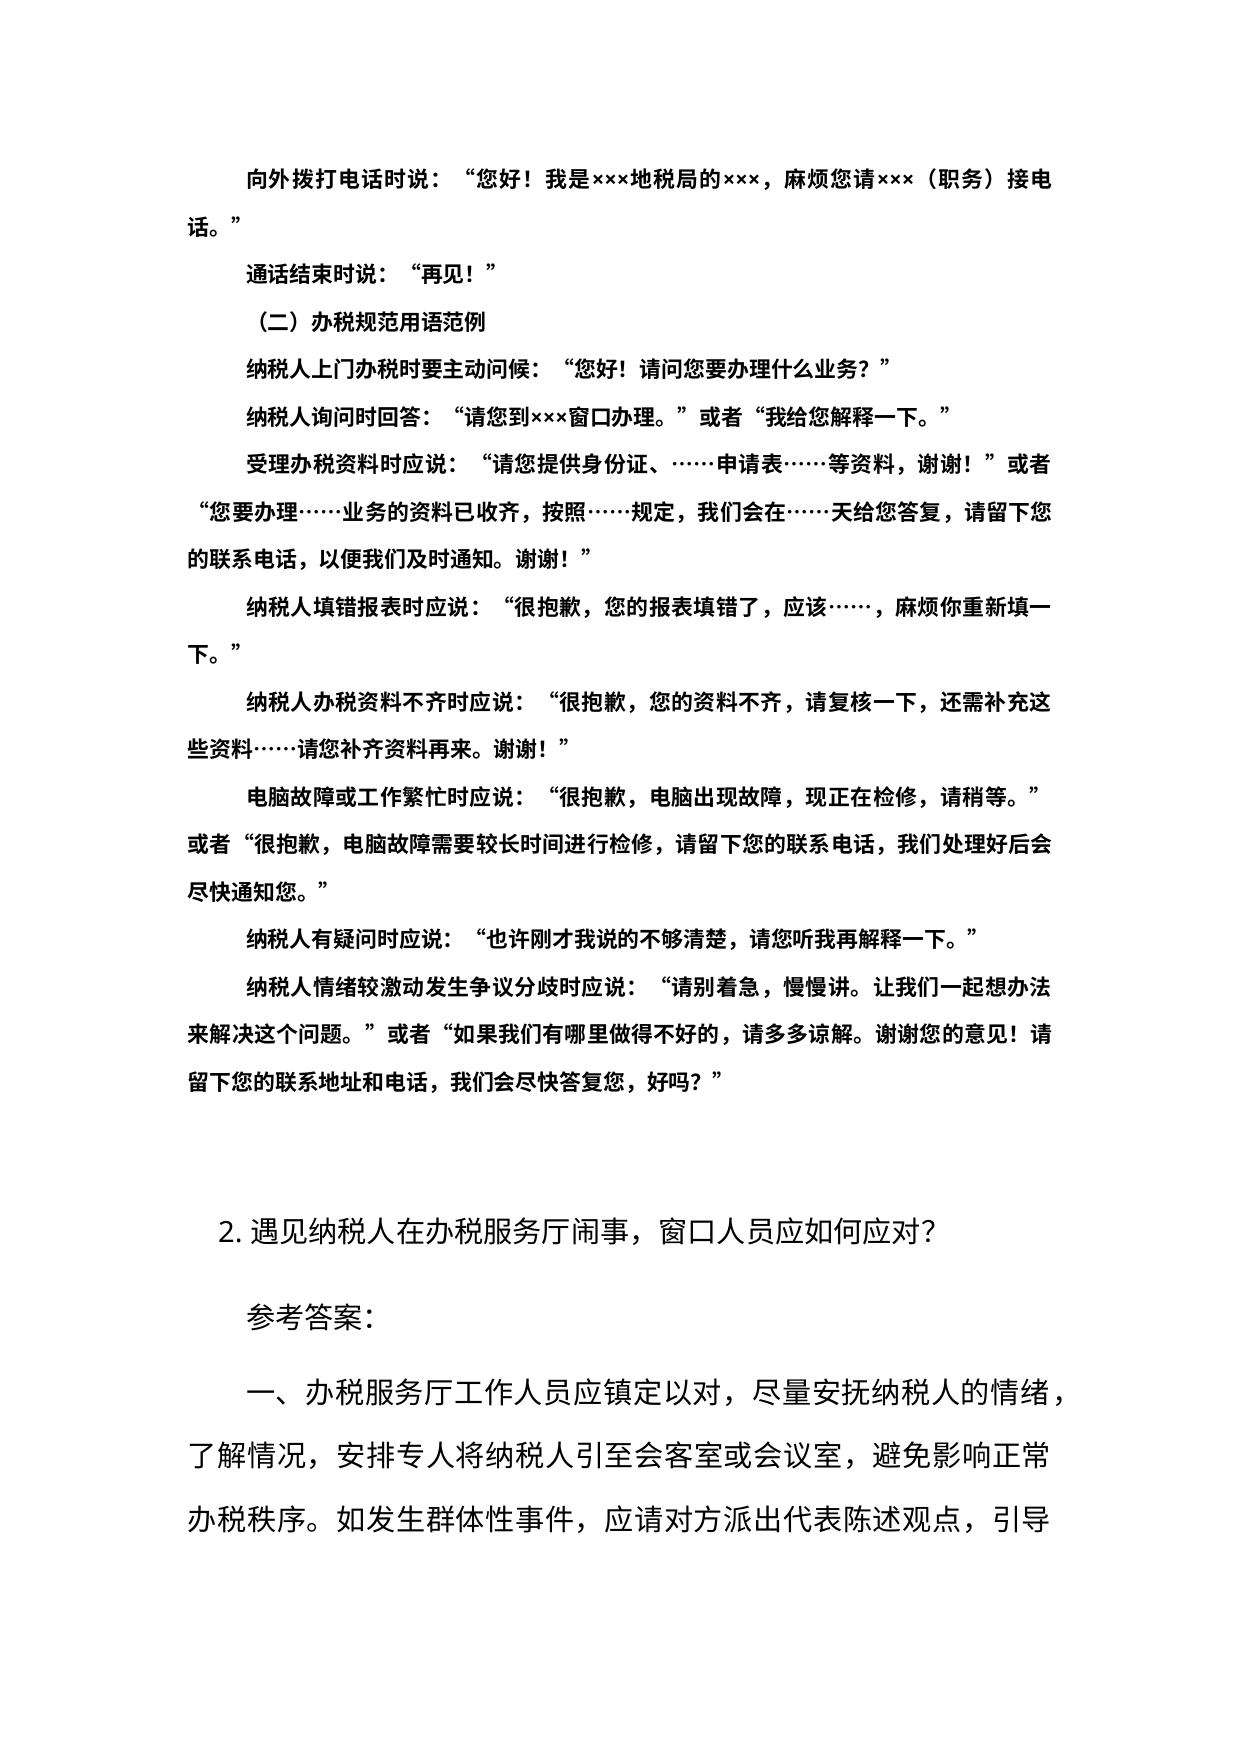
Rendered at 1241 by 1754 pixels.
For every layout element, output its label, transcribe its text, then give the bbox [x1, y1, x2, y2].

text 纳税人情绪较激动发生争议分歧时应说：“请别着急，慢慢讲。让我们一起想办法来解决这个问题。”或者“如果我们有哪里做得不好的，请多多谅解。谢谢您的意见！请留下您的联系地址和电话，我们会尽快答复您，好吗？” [187, 970, 1053, 1096]
text 纳税人填错报表时应说：“很抱歉，您的报表填错了，应该……，麻烦你重新填一下。” [187, 590, 1053, 669]
text 参考答案： [187, 1283, 1053, 1348]
text 通话结束时说：“再见！” [187, 257, 1053, 289]
text 纳税人上门办税时要主动问候：“您好！请问您要办理什么业务？” [187, 352, 1053, 384]
text （二）办税规范用语范例 [187, 304, 1053, 336]
text 纳税人有疑问时应说：“也许刚才我说的不够清楚，请您听我再解释一下。” [187, 922, 1053, 954]
text 电脑故障或工作繁忙时应说：“很抱歉，电脑出现故障，现正在检修，请稍等。”或者“很抱歉，电脑故障需要较长时间进行检修，请留下您的联系电话，我们处理好后会尽快通知您。” [187, 780, 1053, 906]
text 向外拨打电话时说：“您好！我是×××地税局的×××，麻烦您请×××（职务）接电话。” [187, 162, 1053, 241]
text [187, 1369, 1053, 1538]
text 2. 遇见纳税人在办税服务厅闹事，窗口人员应如何应对？ [187, 1197, 1053, 1262]
text 受理办税资料时应说：“请您提供身份证、……申请表……等资料，谢谢！”或者“您要办理……业务的资料已收齐，按照……规定，我们会在……天给您答复，请留下您的联系电话，以便我们及时通知。谢谢！” [187, 447, 1053, 574]
text 纳税人办税资料不齐时应说：“很抱歉，您的资料不齐，请复核一下，还需补充这些资料……请您补齐资料再来。谢谢！” [187, 685, 1053, 764]
text 纳税人询问时回答：“请您到×××窗口办理。”或者“我给您解释一下。” [187, 399, 1053, 431]
